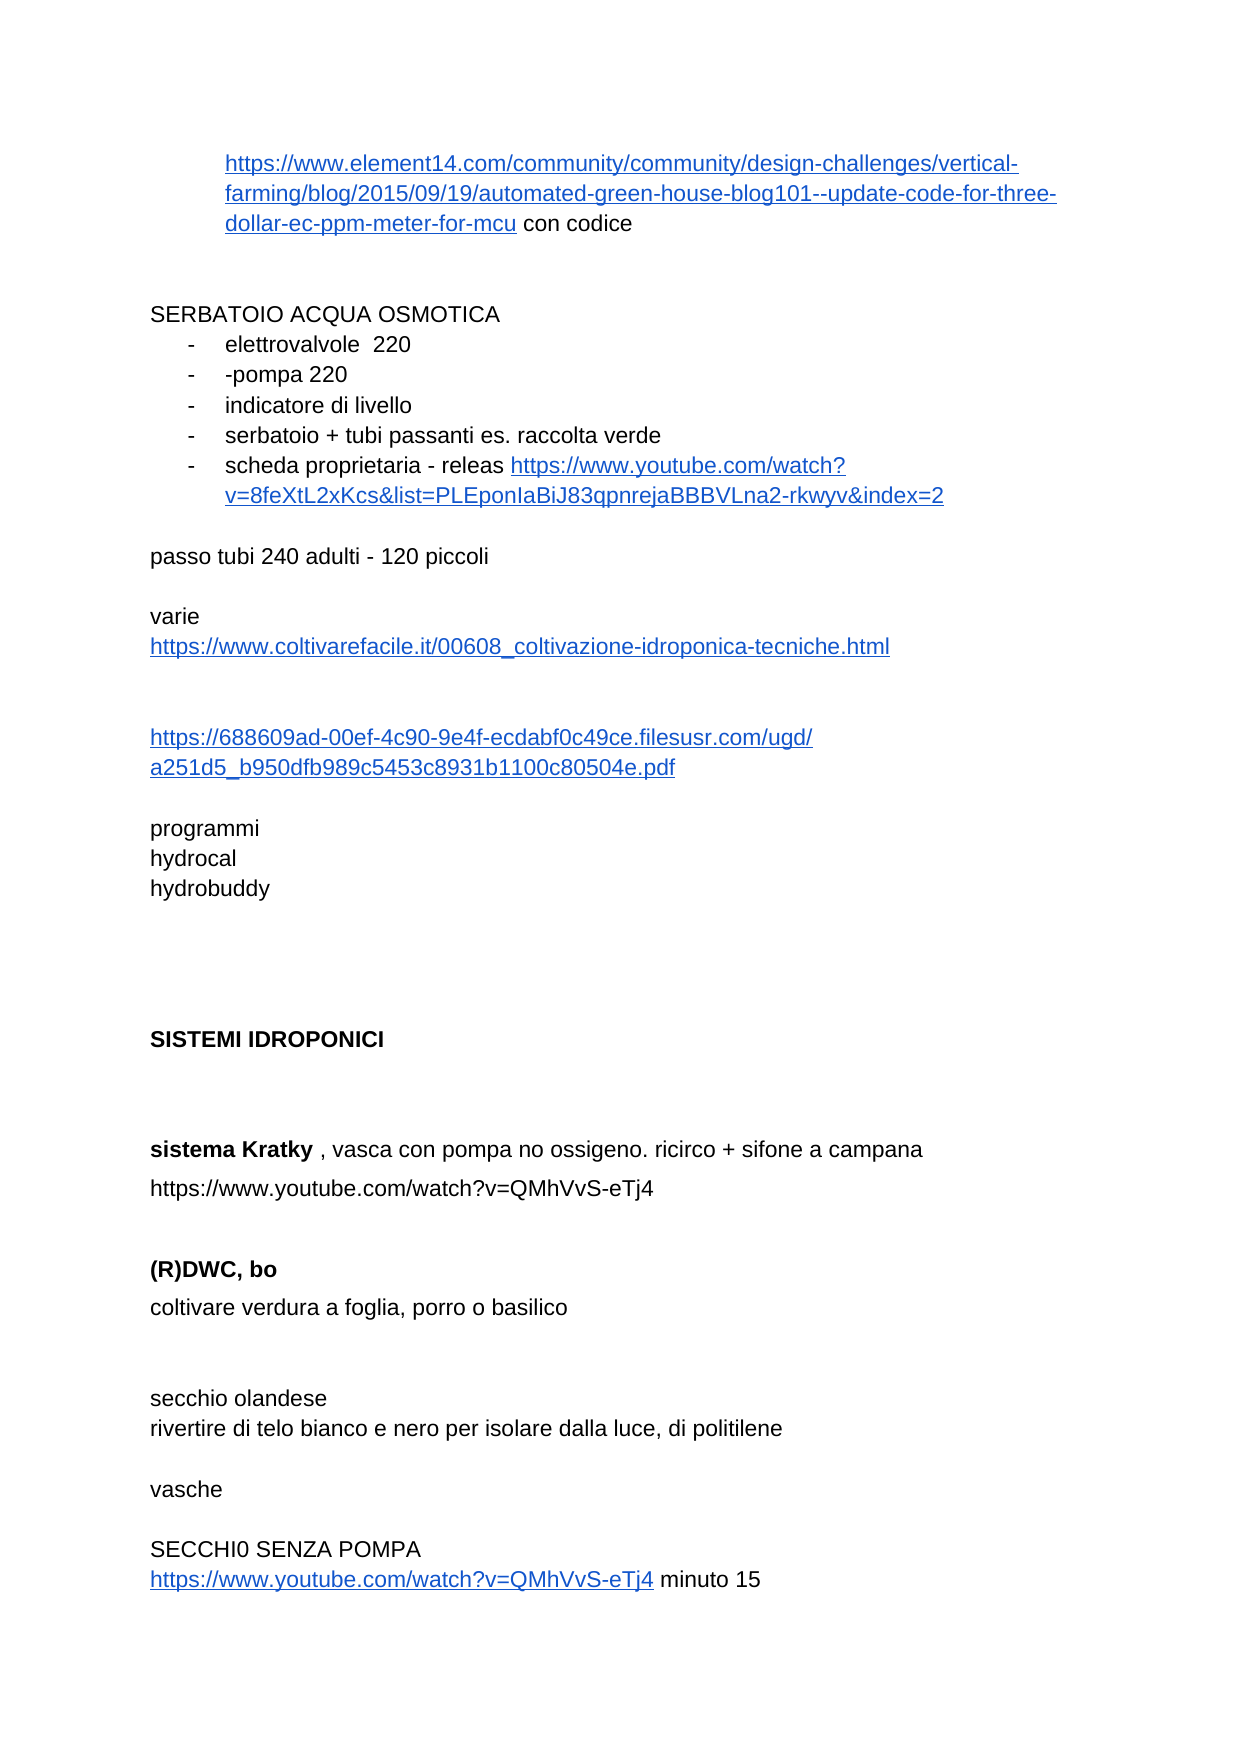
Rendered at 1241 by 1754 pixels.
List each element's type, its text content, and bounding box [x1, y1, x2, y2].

text varie [150, 603, 1090, 629]
text https://www.youtube.com/watch?v=QMhVvS-eTj4 [150, 1175, 1090, 1202]
text https://688609ad-00ef-4c90-9e4f-ecdabf0c49ce.filesusr.com/ugd/a251d5_b950dfb989c5453c8931b1100c80504e.pdf [150, 724, 1090, 781]
text passo tubi 240 adulti - 120 piccoli [150, 543, 1090, 569]
text programmi [150, 814, 1090, 841]
text SISTEMI IDROPONICI [150, 1026, 1090, 1052]
subtitle (R)DWC, bo [150, 1256, 1090, 1282]
text SECCHI0 SENZA POMPA [150, 1536, 1090, 1562]
list elettrovalvole 220 [187, 331, 1090, 358]
text https://www.youtube.com/watch?v=QMhVvS-eTj4 minuto 15 [150, 1566, 1090, 1593]
text rivertire di telo bianco e nero per isolare dalla luce, di politilene [150, 1415, 1090, 1442]
subtitle sistema Kratky , vasca con pompa no ossigeno. ricirco + sifone a campana [150, 1136, 1090, 1163]
list scheda proprietaria - releas https://www.youtube.com/watch?v=8feXtL2xKcs&list=PLEponIaBiJ83qpnrejaBBBVLna2-rkwyv&index=2 [187, 452, 1090, 509]
text hydrobuddy [150, 875, 1090, 901]
text vasche [150, 1476, 1090, 1502]
text hydrocal [150, 845, 1090, 871]
text coltivare verdura a foglia, porro o basilico [150, 1294, 1090, 1321]
text secchio olandese [150, 1385, 1090, 1411]
text SERBATOIO ACQUA OSMOTICA [150, 301, 1090, 327]
list serbatoio + tubi passanti es. raccolta verde [187, 422, 1090, 448]
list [187, 150, 1090, 237]
list -pompa 220 [187, 361, 1090, 388]
list indicatore di livello [187, 392, 1090, 418]
text https://www.coltivarefacile.it/00608_coltivazione-idroponica-tecniche.html [150, 633, 1090, 660]
